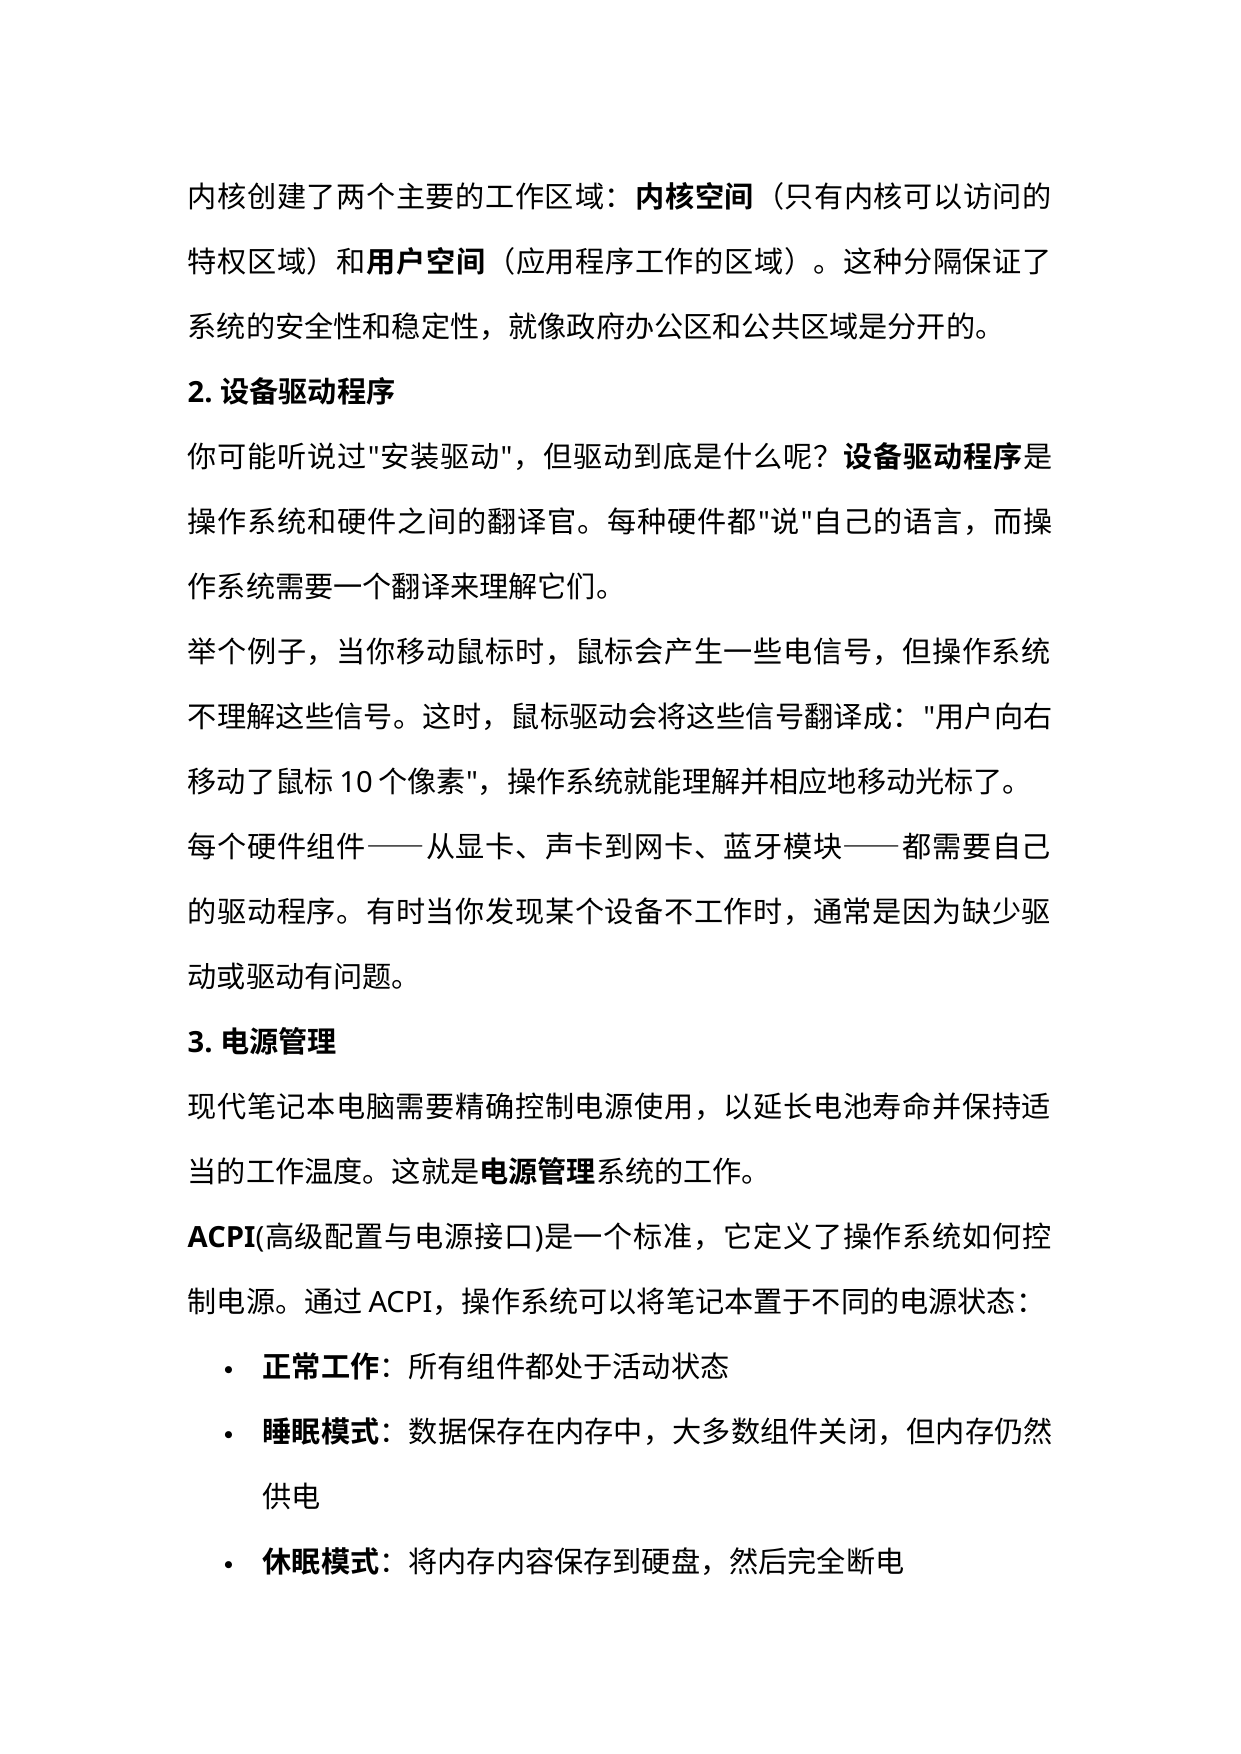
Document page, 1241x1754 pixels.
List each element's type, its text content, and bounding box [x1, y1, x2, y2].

text ACPI(高级配置与电源接口)是一个标准，它定义了操作系统如何控制电源。通过ACPI，操作系统可以将笔记本置于不同的电源状态： [187, 1202, 1053, 1332]
list 睡眠模式：数据保存在内存中，大多数组件关闭，但内存仍然供电 [225, 1397, 1053, 1527]
text 你可能听说过"安装驱动"，但驱动到底是什么呢？设备驱动程序是操作系统和硬件之间的翻译官。每种硬件都"说"自己的语言，而操作系统需要一个翻译来理解它们。 [187, 422, 1053, 617]
text 2. 设备驱动程序 [187, 357, 1053, 422]
text 现代笔记本电脑需要精确控制电源使用，以延长电池寿命并保持适当的工作温度。这就是电源管理系统的工作。 [187, 1072, 1053, 1202]
text 3. 电源管理 [187, 1007, 1053, 1072]
text 举个例子，当你移动鼠标时，鼠标会产生一些电信号，但操作系统不理解这些信号。这时，鼠标驱动会将这些信号翻译成："用户向右移动了鼠标10个像素"，操作系统就能理解并相应地移动光标了。 [187, 617, 1053, 812]
text 每个硬件组件——从显卡、声卡到网卡、蓝牙模块——都需要自己的驱动程序。有时当你发现某个设备不工作时，通常是因为缺少驱动或驱动有问题。 [187, 812, 1053, 1007]
list 休眠模式：将内存内容保存到硬盘，然后完全断电 [225, 1527, 1053, 1592]
list 正常工作：所有组件都处于活动状态 [225, 1332, 1053, 1397]
text 内核创建了两个主要的工作区域：内核空间（只有内核可以访问的特权区域）和用户空间（应用程序工作的区域）。这种分隔保证了系统的安全性和稳定性，就像政府办公区和公共区域是分开的。 [187, 162, 1053, 357]
